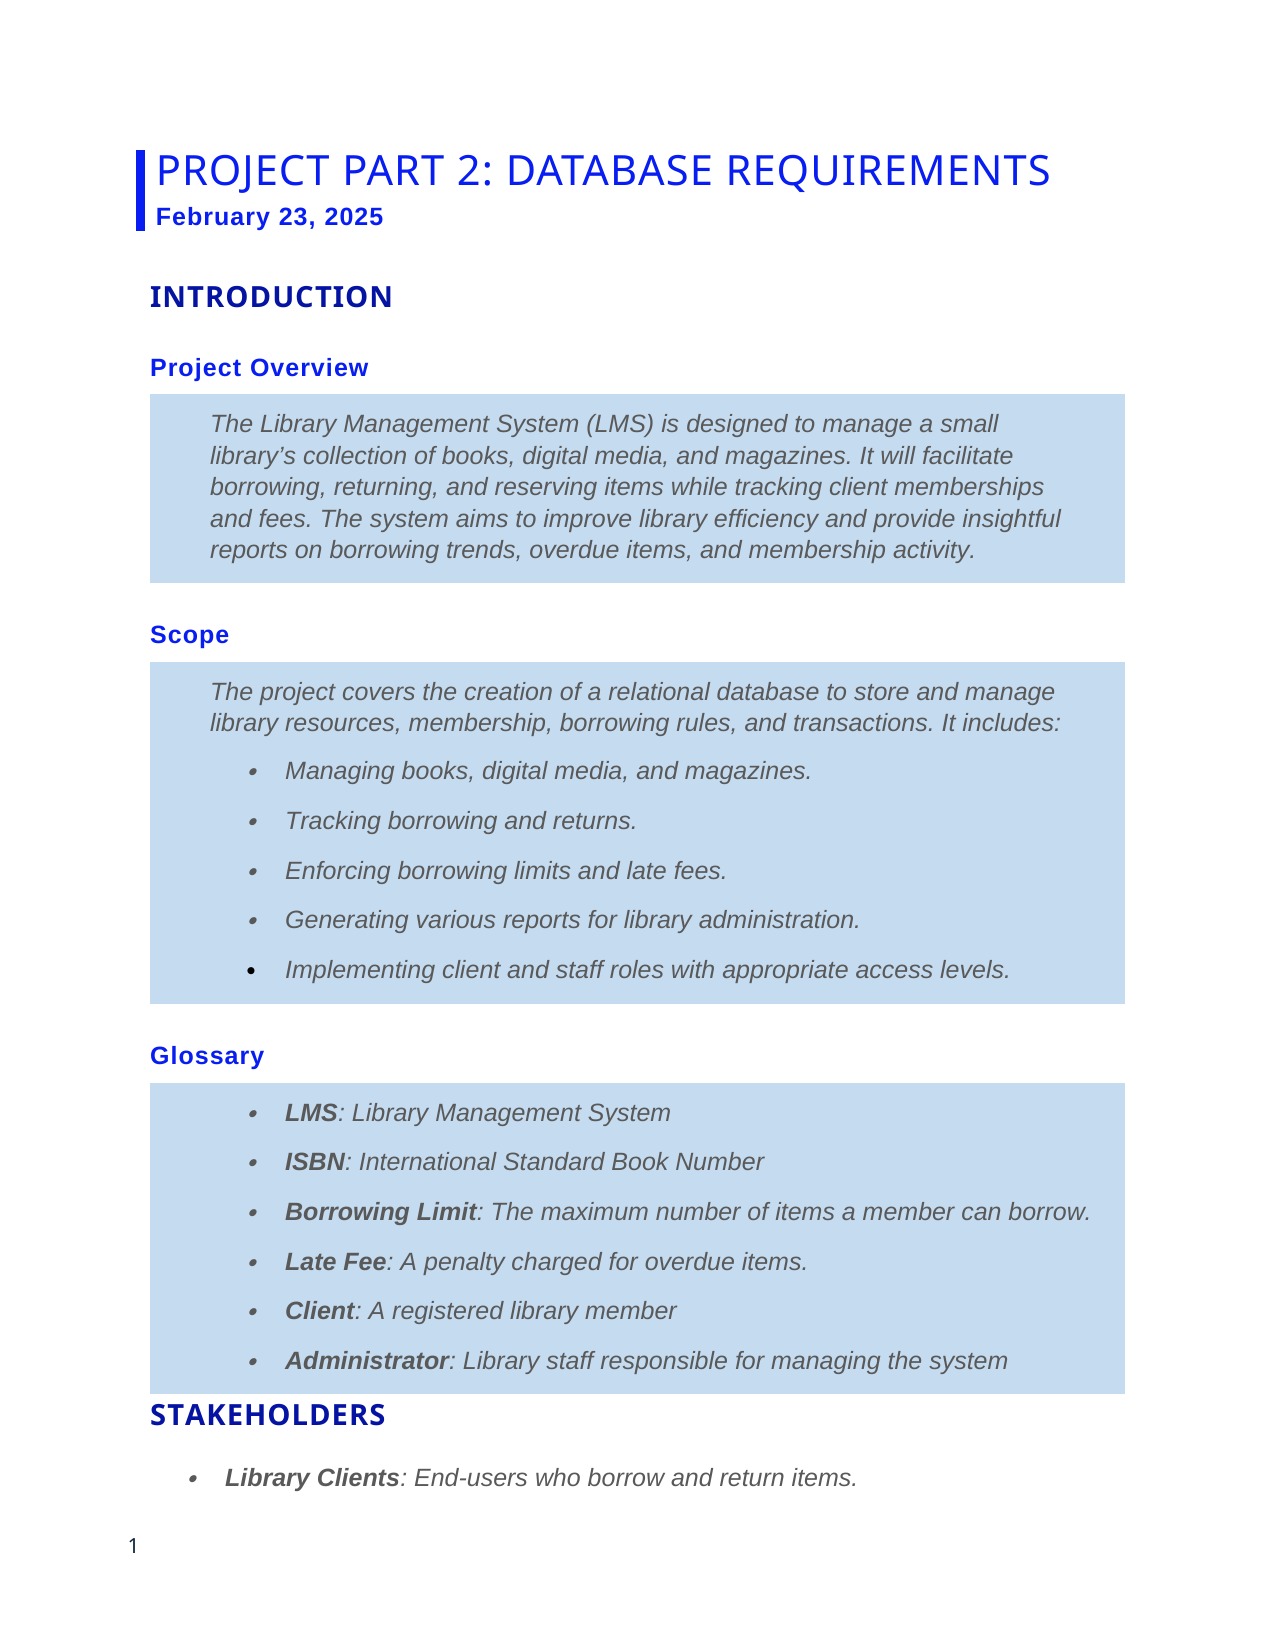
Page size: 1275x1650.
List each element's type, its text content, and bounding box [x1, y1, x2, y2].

subtitle Stakeholders [150, 1394, 1125, 1434]
table_header [150, 394, 210, 583]
subtitle Project Overview [150, 353, 1125, 382]
table_header [150, 662, 210, 1004]
table_header LMS: Library Management System ISBN: International Standard Book Number Borrowing Limit: The maximum number of items a member can borrow. Late Fee: A penalty charged for overdue items. Client: A registered library member Administrator: Library staff responsible for managing the system [210, 1083, 1125, 1394]
list Library Clients: End-users who borrow and return items. [187, 1463, 1125, 1492]
table_header The project covers the creation of a relational database to store and manage library resources, membership, borrowing rules, and transactions. It includes: Managing books, digital media, and magazines. Tracking borrowing and returns. Enforcing borrowing limits and late fees. Generating various reports for library administration. Implementing client and staff roles with appropriate access levels. [210, 662, 1125, 1004]
table_header [145, 150, 1125, 194]
subtitle Introduction [150, 276, 1125, 316]
table_header [150, 1083, 210, 1394]
table_cell [145, 194, 1125, 231]
table_header The Library Management System (LMS) is designed to manage a small library’s collection of books, digital media, and magazines. It will facilitate borrowing, returning, and reserving items while tracking client memberships and fees. The system aims to improve library efficiency and provide insightful reports on borrowing trends, overdue items, and membership activity. [210, 394, 1125, 583]
